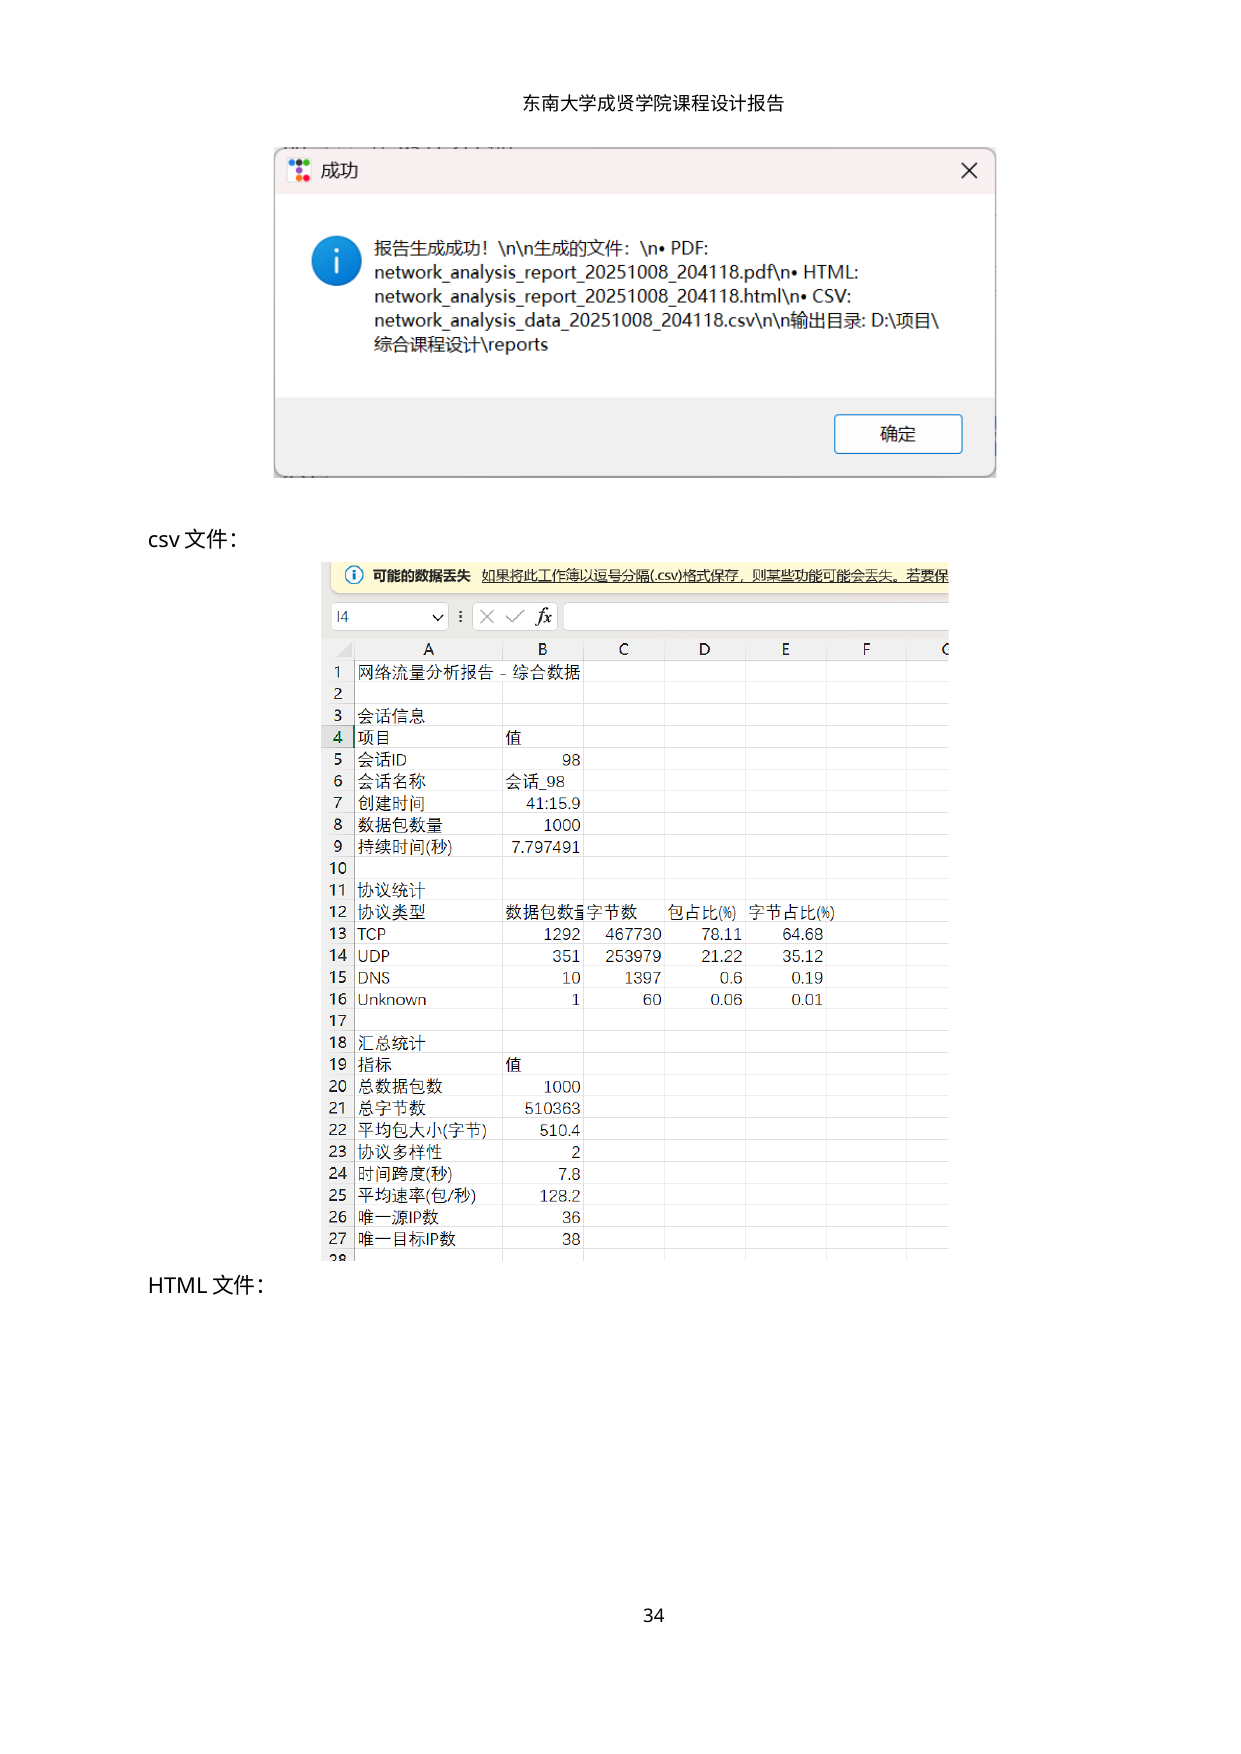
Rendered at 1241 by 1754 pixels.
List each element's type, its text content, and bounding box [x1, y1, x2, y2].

text csv文件： [148, 522, 1122, 554]
text HTML文件： [148, 1268, 1122, 1300]
picture [321, 562, 949, 1261]
picture [273, 147, 997, 478]
